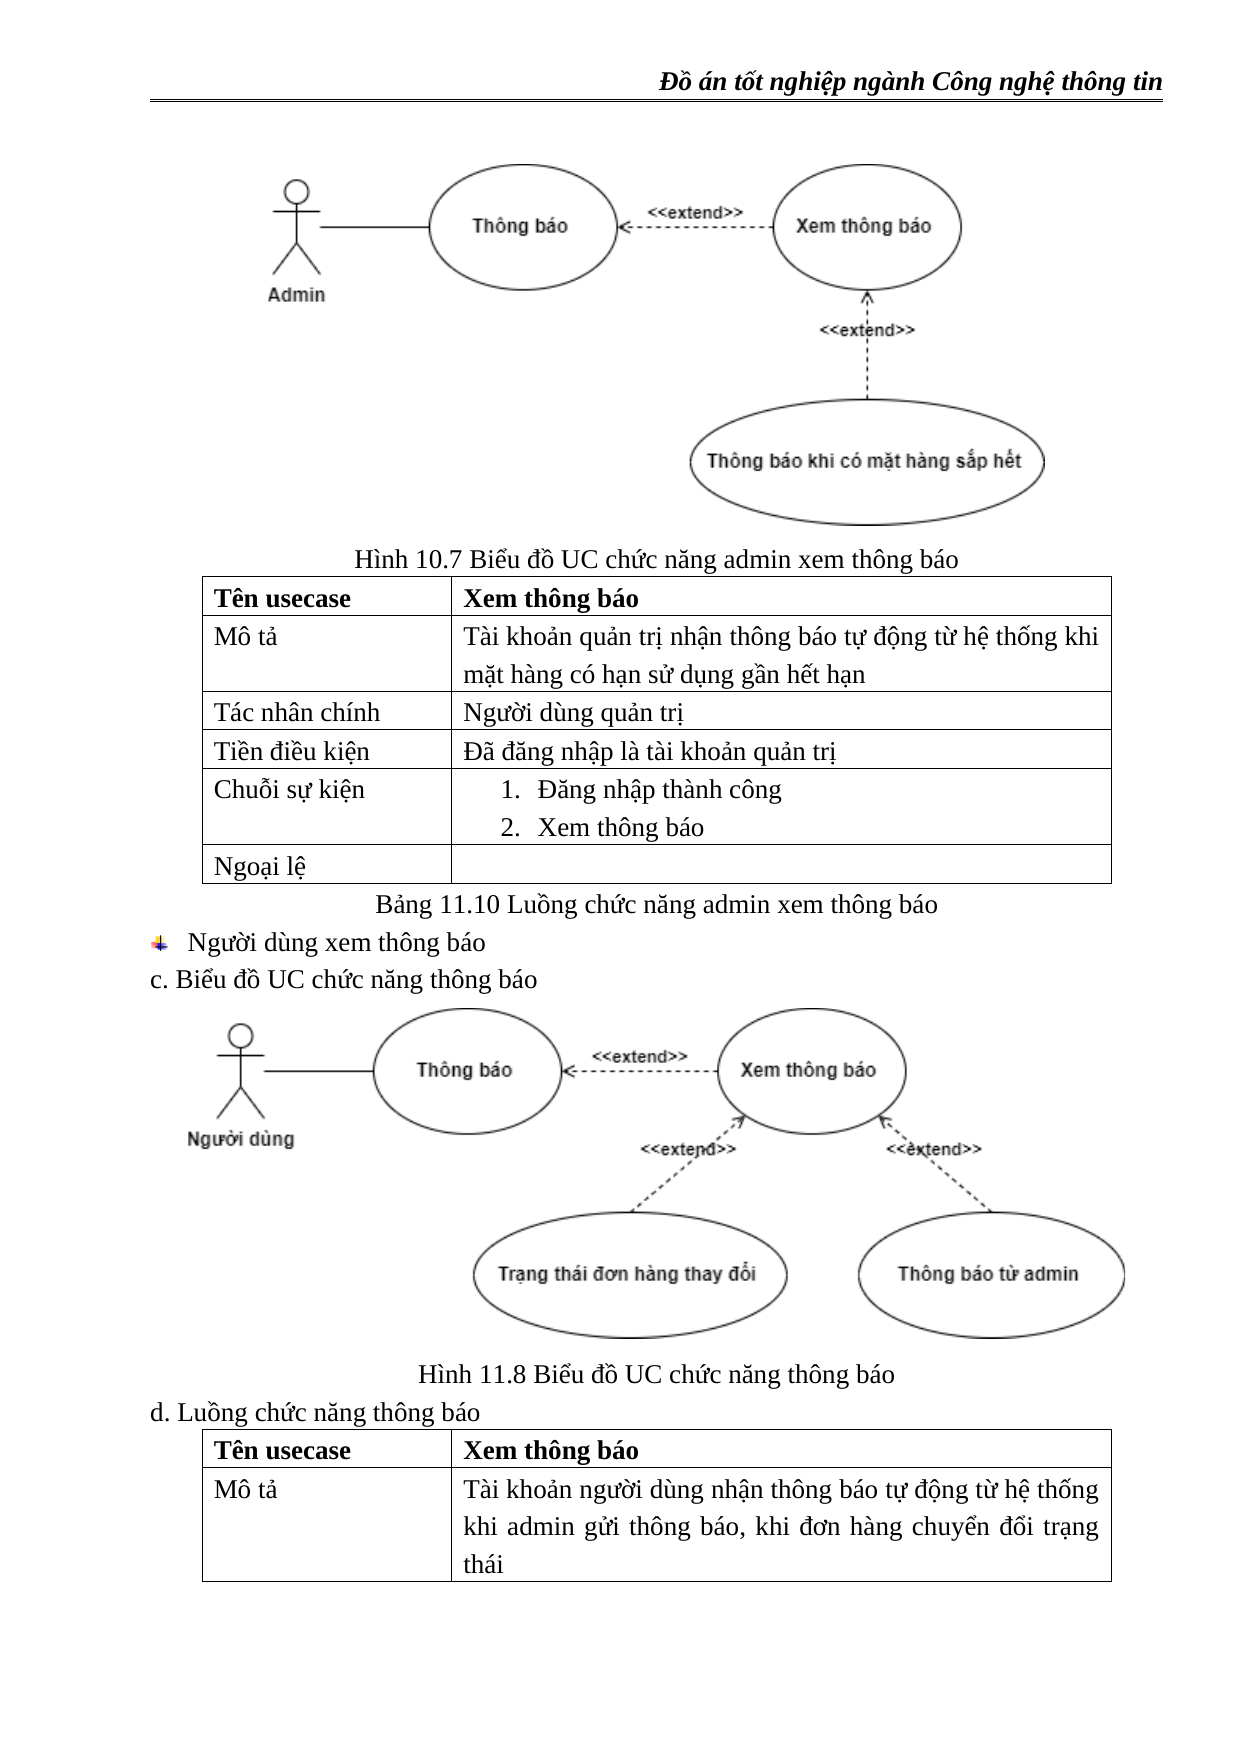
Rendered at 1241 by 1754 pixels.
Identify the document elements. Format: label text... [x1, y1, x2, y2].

picture [268, 164, 1045, 526]
table_header Tên usecase [203, 1430, 451, 1467]
table_cell Tài khoản quản trị nhận thông báo tự động từ hệ thống khi mặt hàng có hạn sử dụng gần hết hạn [452, 616, 1111, 691]
list Người dùng xem thông báo [150, 921, 1163, 958]
table_cell Tài khoản người dùng nhận thông báo tự động từ hệ thống khi admin gửi thông báo, khi đơn hàng chuyển đổi trạng thái [452, 1468, 1111, 1581]
table_cell Tác nhân chính [203, 692, 451, 729]
table_header Tên usecase [203, 577, 451, 615]
table_cell Ngoại lệ [203, 845, 451, 882]
table_header Xem thông báo [452, 577, 1111, 615]
table_cell Đăng nhập thành công Xem thông báo [452, 769, 1111, 844]
subtitle d. Luồng chức năng thông báo [150, 1391, 1163, 1429]
table_header Xem thông báo [452, 1430, 1111, 1467]
table_cell Mô tả [203, 1468, 451, 1581]
picture [151, 934, 168, 951]
table_cell Đã đăng nhập là tài khoản quản trị [452, 730, 1111, 768]
table_cell Mô tả [203, 616, 451, 691]
table_cell [452, 845, 1111, 882]
subtitle c. Biểu đồ UC chức năng thông báo [150, 958, 1163, 996]
table_cell Tiền điều kiện [203, 730, 451, 768]
table_cell Chuỗi sự kiện [203, 769, 451, 844]
picture [187, 1008, 1126, 1339]
table_cell Người dùng quản trị [452, 692, 1111, 729]
